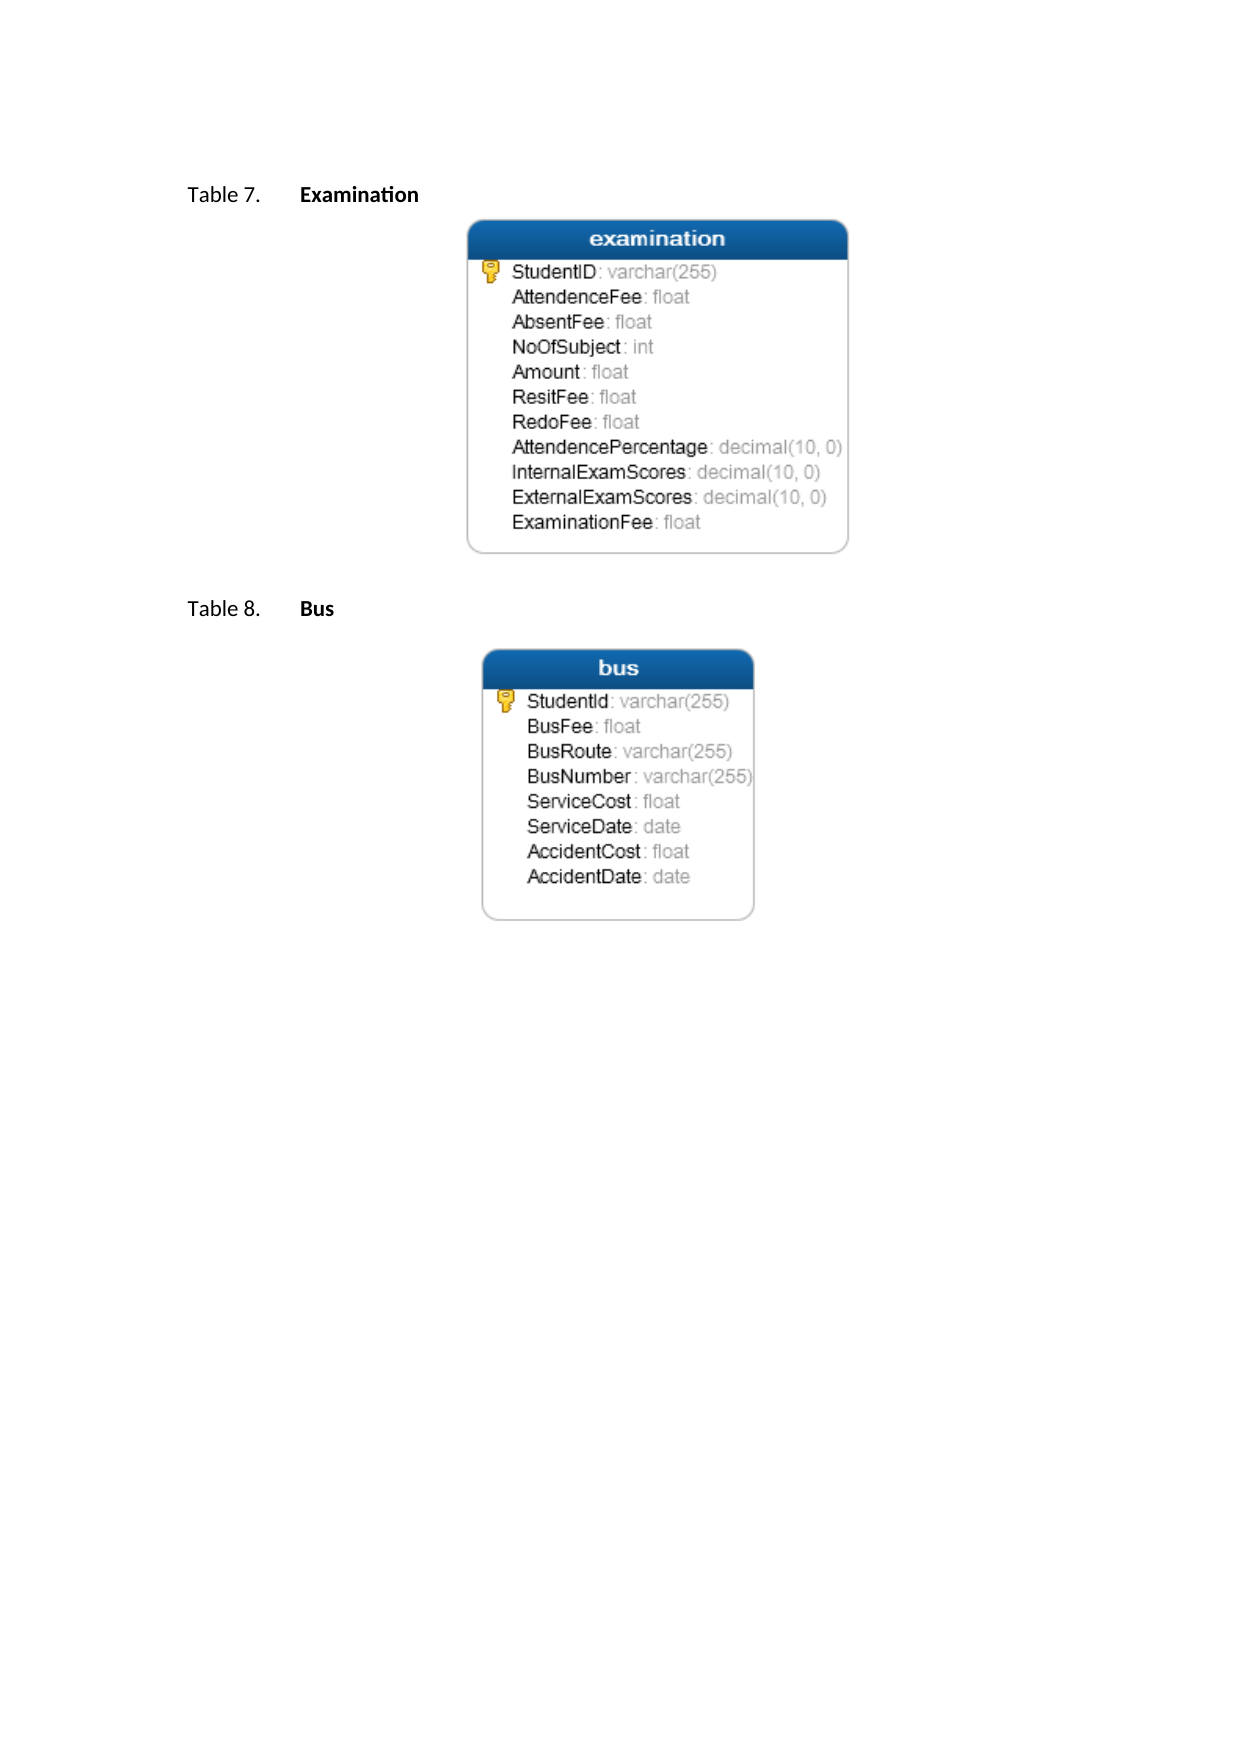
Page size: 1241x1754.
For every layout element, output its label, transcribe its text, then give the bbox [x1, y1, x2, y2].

picture [474, 641, 766, 932]
picture [459, 210, 857, 562]
list Examination [187, 180, 1090, 208]
list Bus [187, 594, 1090, 622]
